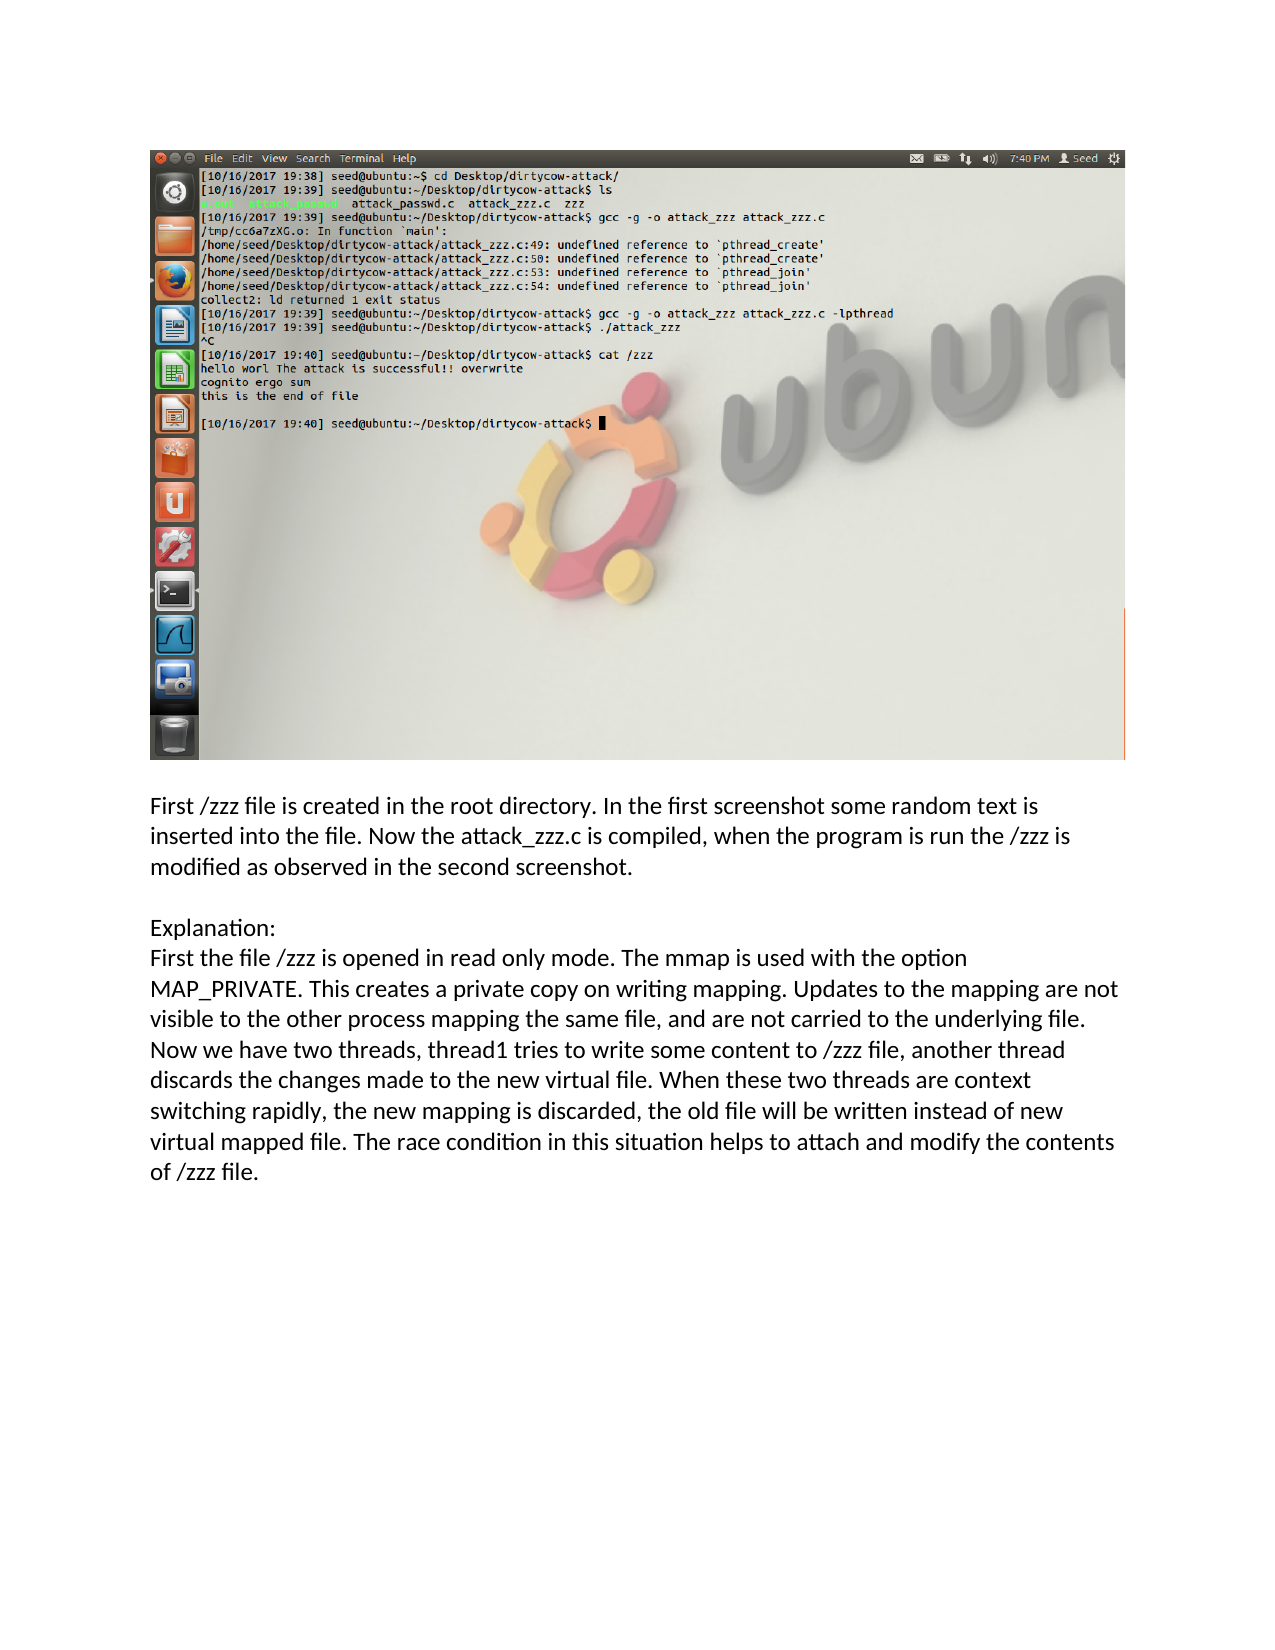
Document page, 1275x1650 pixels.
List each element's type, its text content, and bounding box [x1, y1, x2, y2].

text Now we have two threads, thread1 tries to write some content to /zzz file, another thread discards the changes made to the new virtual file. When these two threads are context switching rapidly, the new mapping is discarded, the old file will be written instead of new virtual mapped file. The race condition in this situation helps to attach and modify the contents of /zzz file. [150, 1034, 1125, 1187]
picture [150, 150, 1125, 760]
text First the file /zzz is opened in read only mode. The mmap is used with the option MAP_PRIVATE. This creates a private copy on writing mapping. Updates to the mapping are not visible to the other process mapping the same file, and are not carried to the underlying file. [150, 942, 1125, 1034]
text Explanation: [150, 912, 1125, 942]
text First /zzz file is created in the root directory. In the first screenshot some random text is inserted into the file. Now the attack_zzz.c is compiled, when the program is run the /zzz is modified as observed in the second screenshot. [150, 790, 1125, 881]
